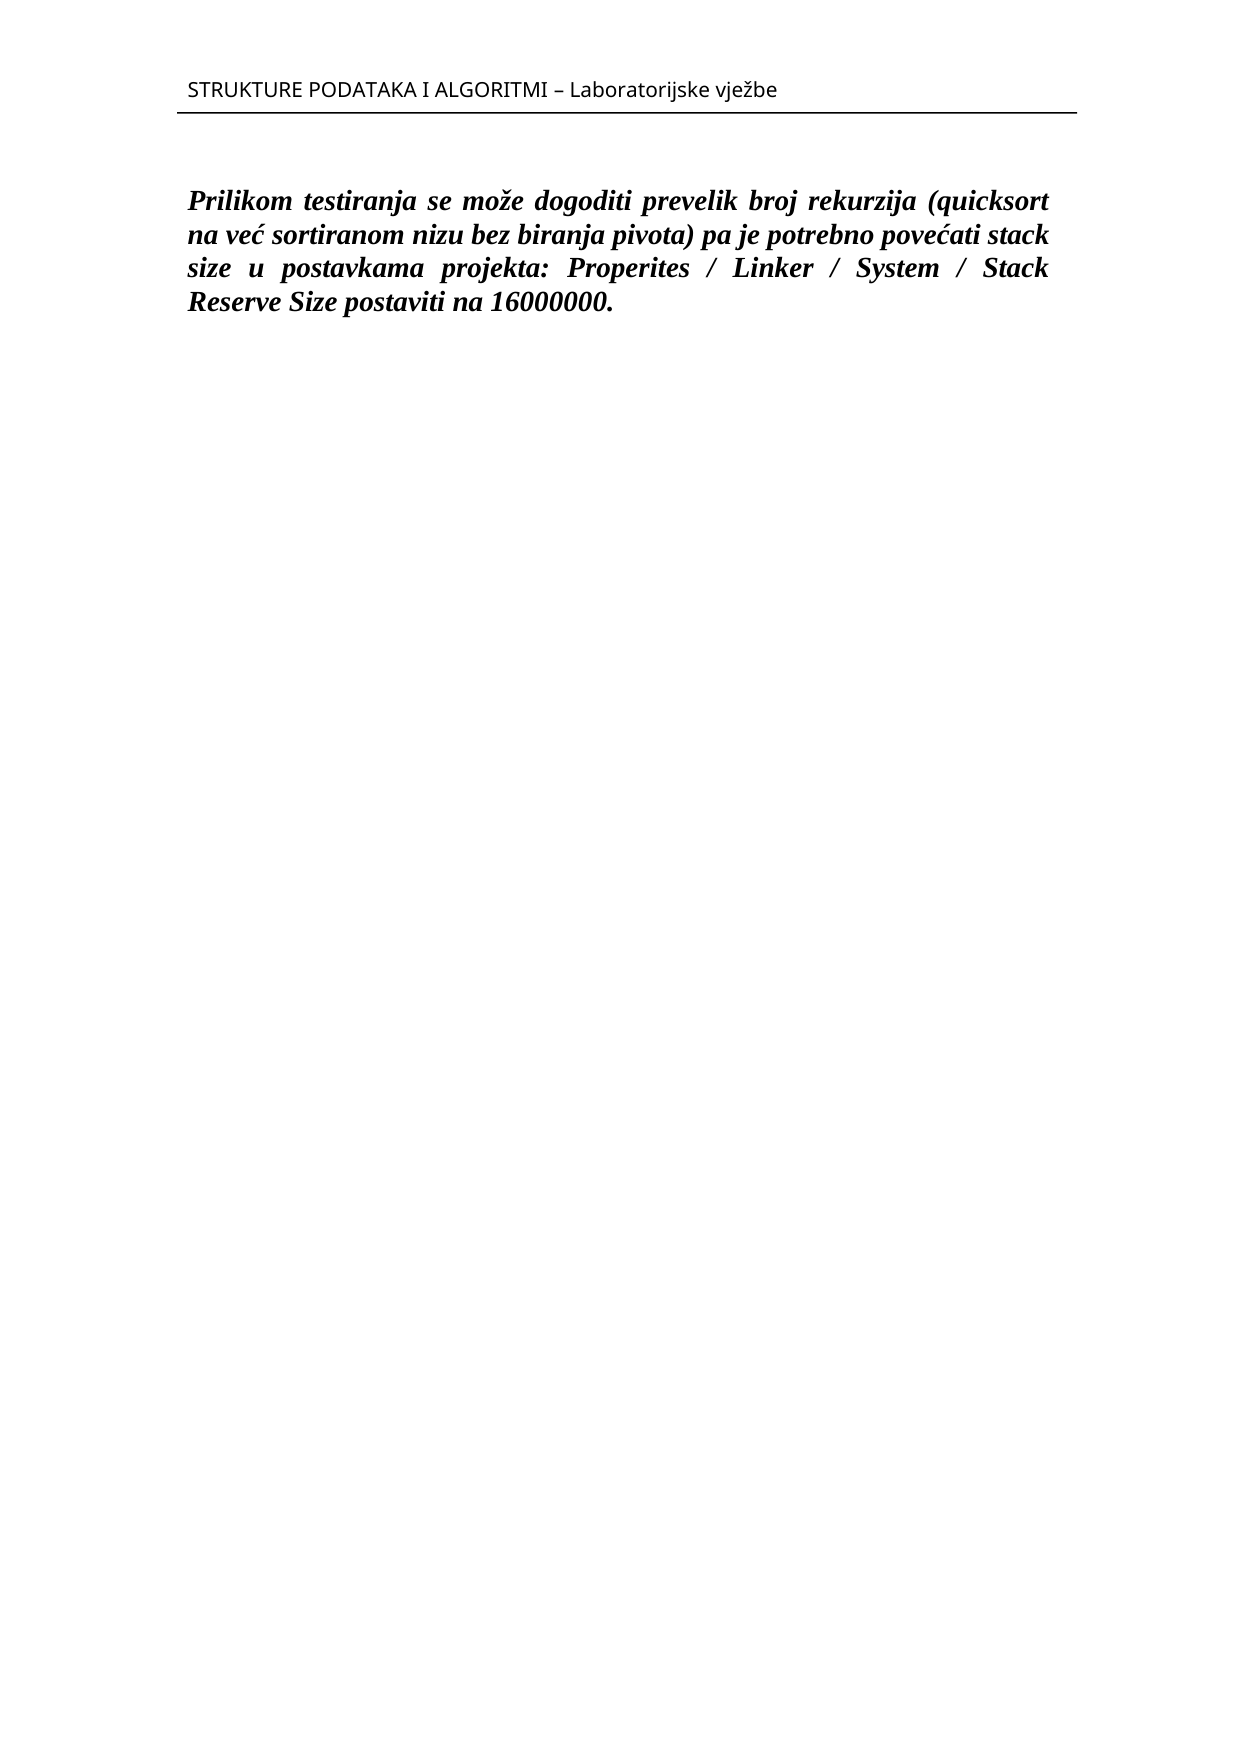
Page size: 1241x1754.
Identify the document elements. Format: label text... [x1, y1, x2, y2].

text Prilikom testiranja se može dogoditi prevelik broj rekurzija (quicksort na već sortiranom nizu bez biranja pivota) pa je potrebno povećati stack size u postavkama projekta: Properites / Linker / System / Stack Reserve Size postaviti na 16000000. [187, 183, 1053, 318]
